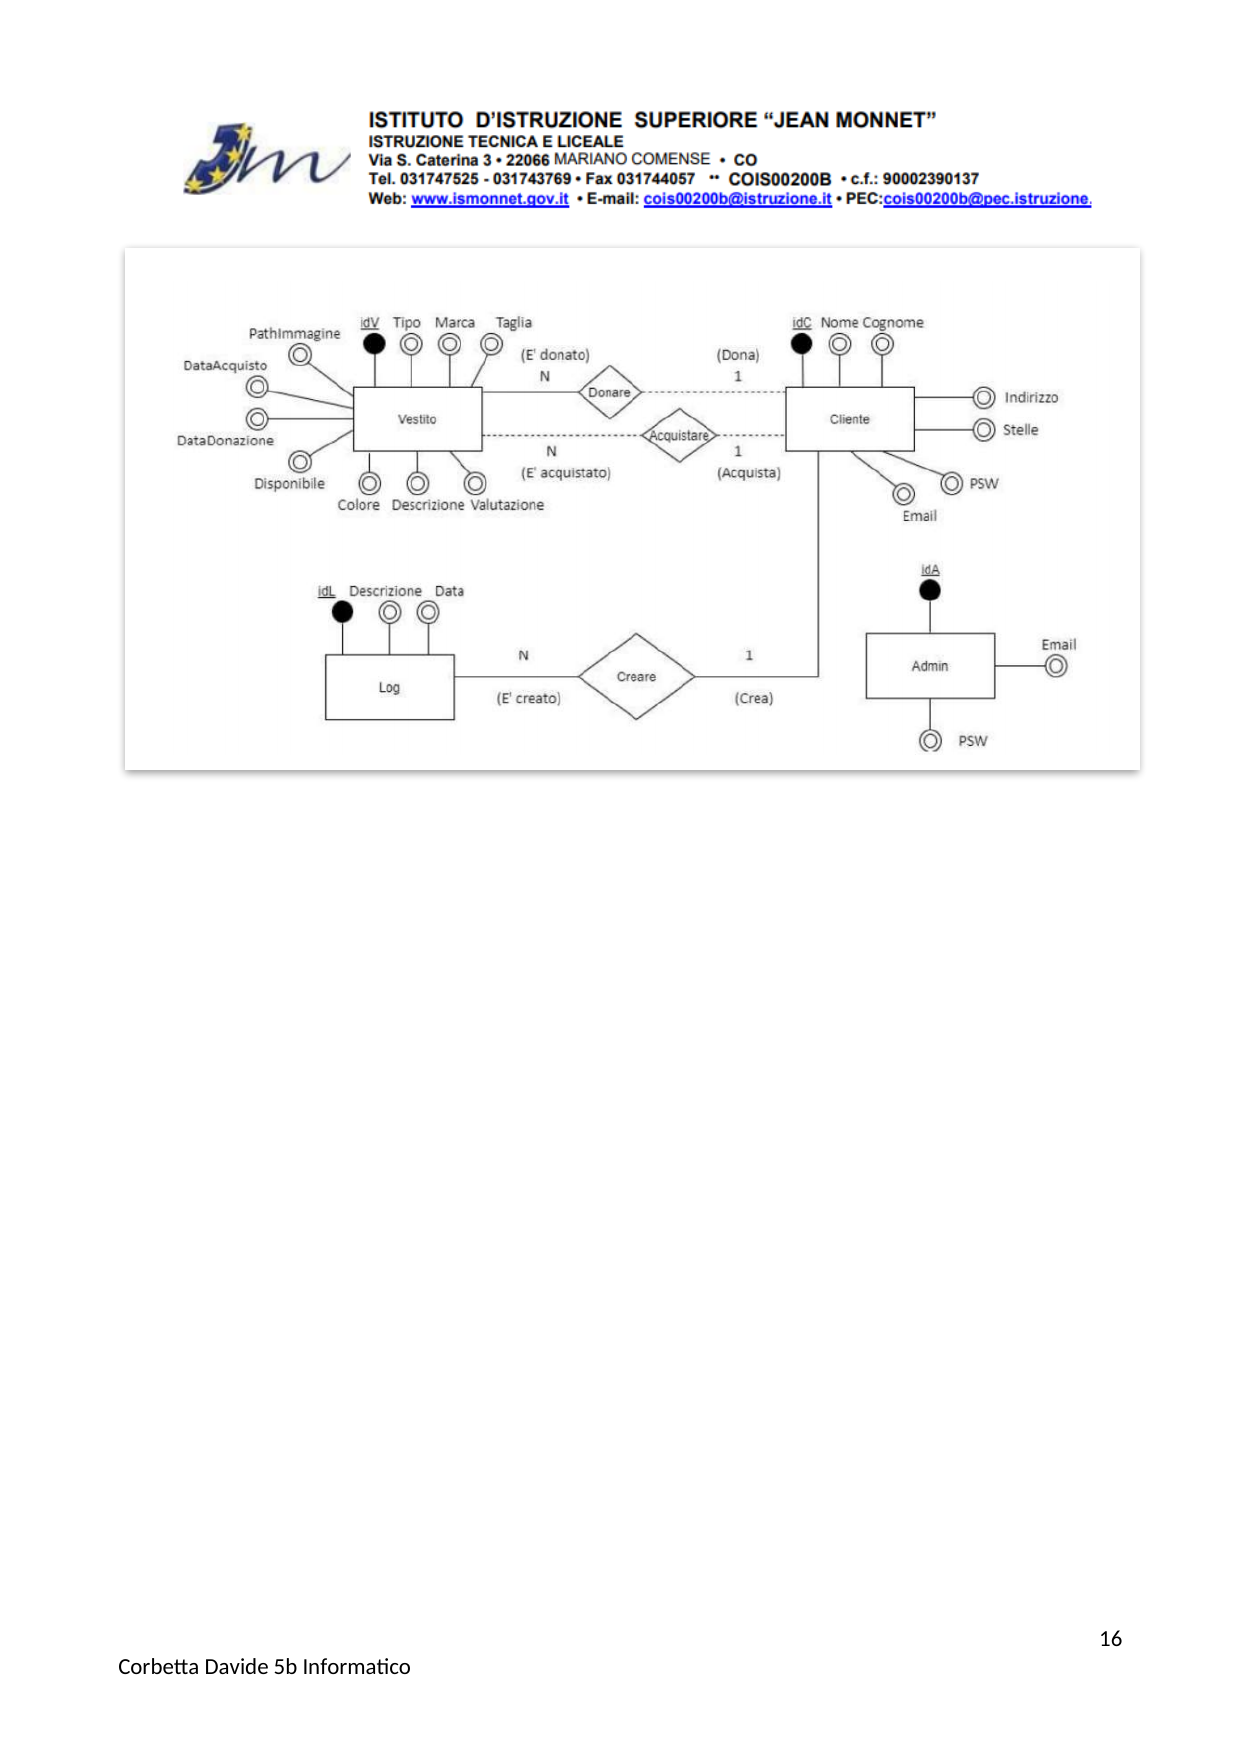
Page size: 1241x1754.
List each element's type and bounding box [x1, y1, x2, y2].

picture [140, 262, 1126, 755]
picture [118, 101, 1123, 216]
